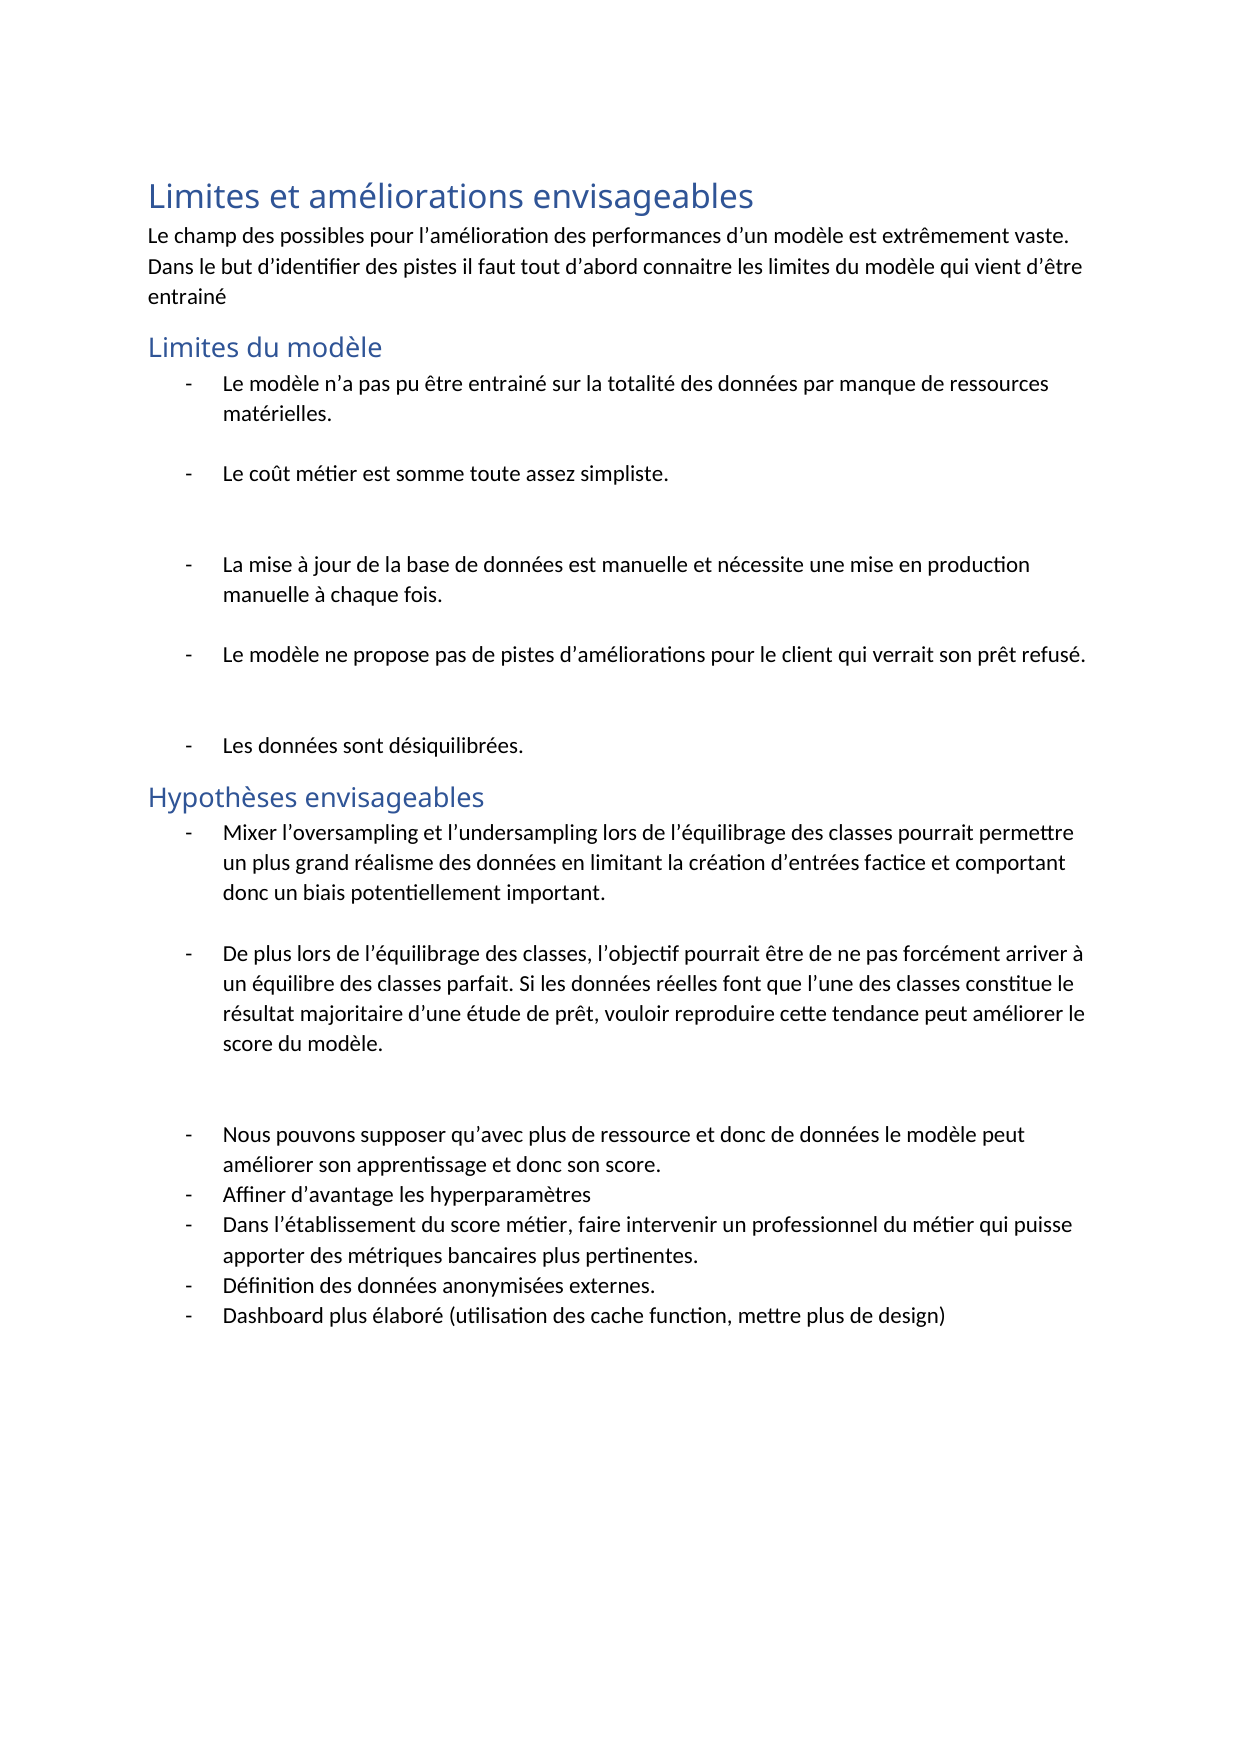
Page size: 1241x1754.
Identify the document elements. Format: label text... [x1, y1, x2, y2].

list Nous pouvons supposer qu’avec plus de ressource et donc de données le modèle peut améliorer son apprentissage et donc son score. [185, 1120, 1093, 1178]
subtitle Hypothèses envisageables [148, 778, 1093, 815]
list Le modèle ne propose pas de pistes d’améliorations pour le client qui verrait son prêt refusé. [185, 641, 1093, 668]
list Mixer l’oversampling et l’undersampling lors de l’équilibrage des classes pourrait permettre un plus grand réalisme des données en limitant la création d’entrées factice et comportant donc un biais potentiellement important. [185, 818, 1093, 906]
list Dashboard plus élaboré (utilisation des cache function, mettre plus de design) [185, 1301, 1093, 1329]
list Les données sont désiquilibrées. [185, 731, 1093, 759]
subtitle Limites du modèle [148, 329, 1093, 366]
list Le coût métier est somme toute assez simpliste. [185, 459, 1093, 487]
text Le champ des possibles pour l’amélioration des performances d’un modèle est extrêmement vaste. Dans le but d’identifier des pistes il faut tout d’abord connaitre les limites du modèle qui vient d’être entrainé [148, 222, 1093, 310]
list De plus lors de l’équilibrage des classes, l’objectif pourrait être de ne pas forcément arriver à un équilibre des classes parfait. Si les données réelles font que l’une des classes constitue le résultat majoritaire d’une étude de prêt, vouloir reproduire cette tendance peut améliorer le score du modèle. [185, 939, 1093, 1057]
list Affiner d’avantage les hyperparamètres [185, 1180, 1093, 1208]
subtitle Limites et améliorations envisageables [148, 173, 1093, 218]
list La mise à jour de la base de données est manuelle et nécessite une mise en production manuelle à chaque fois. [185, 550, 1093, 608]
list Définition des données anonymisées externes. [185, 1271, 1093, 1299]
list Le modèle n’a pas pu être entrainé sur la totalité des données par manque de ressources matérielles. [185, 369, 1093, 427]
list Dans l’établissement du score métier, faire intervenir un professionnel du métier qui puisse apporter des métriques bancaires plus pertinentes. [185, 1211, 1093, 1269]
